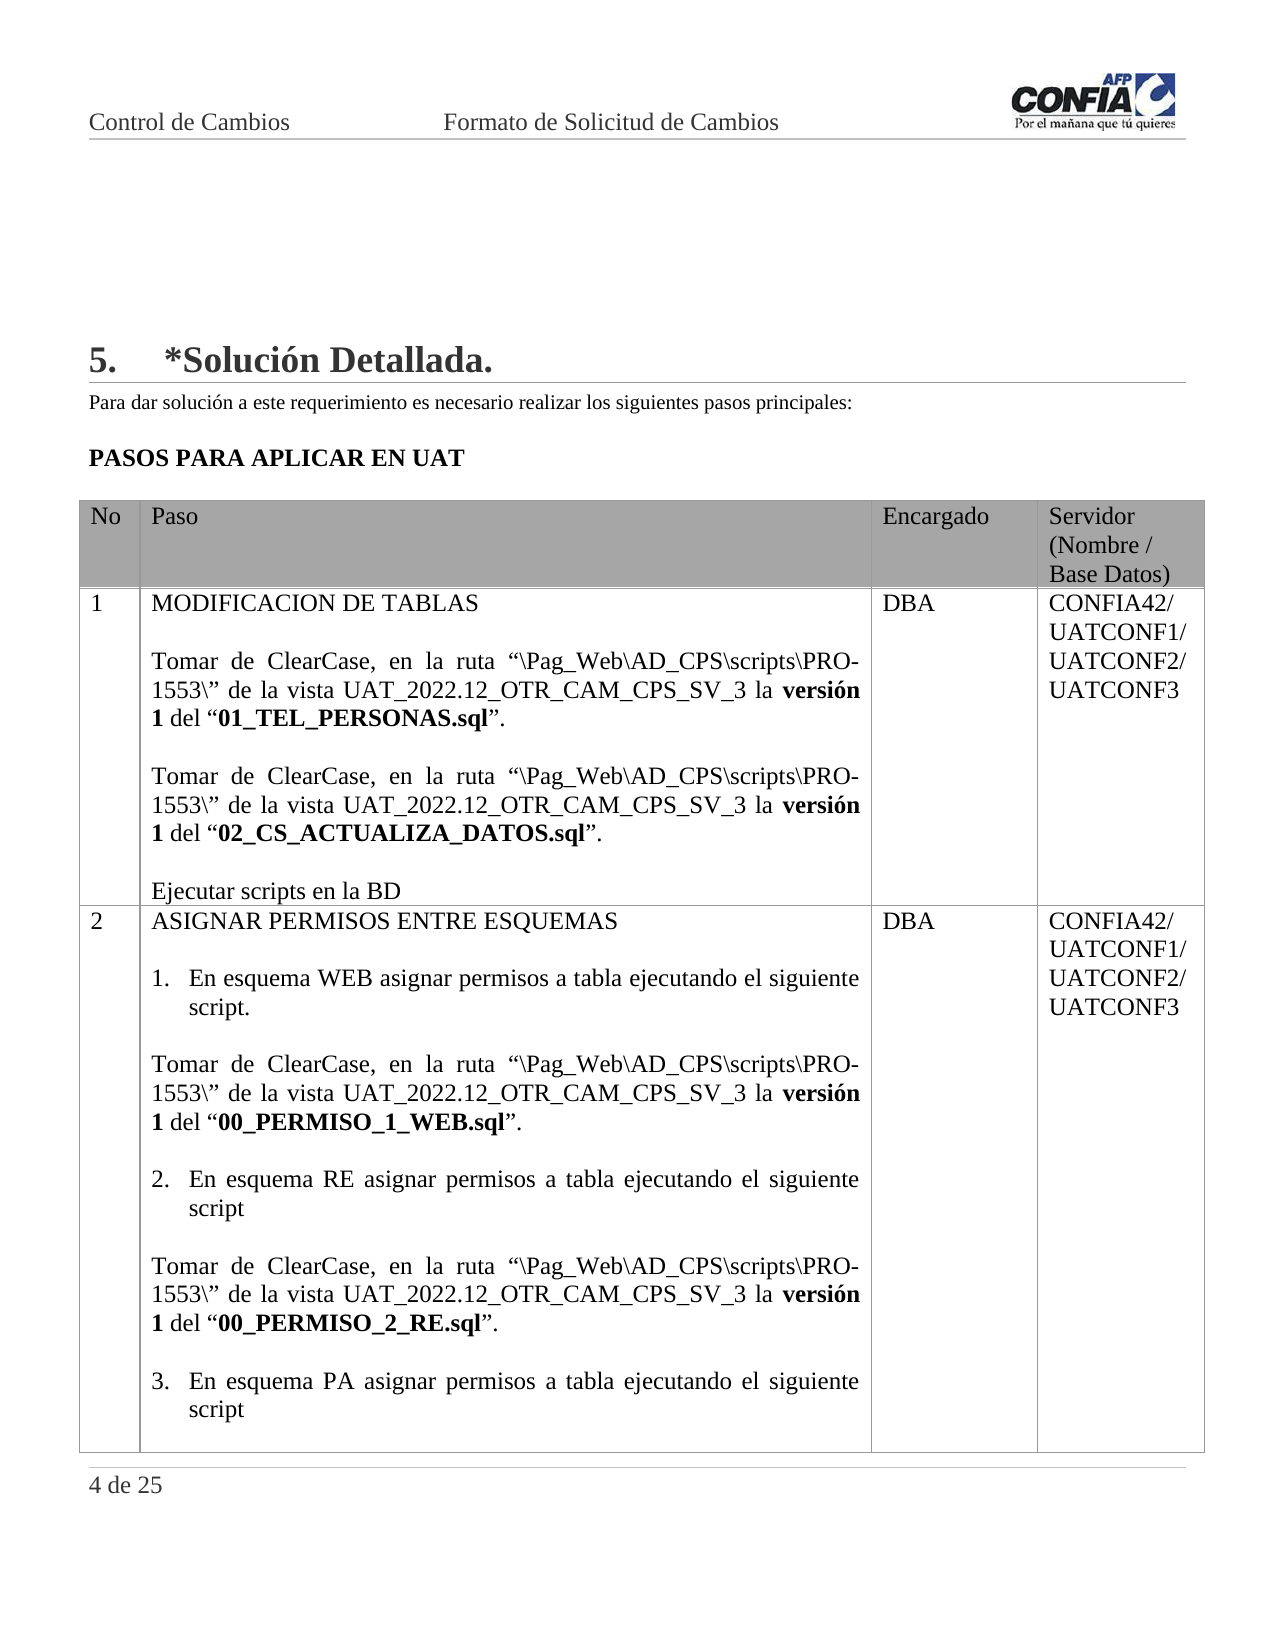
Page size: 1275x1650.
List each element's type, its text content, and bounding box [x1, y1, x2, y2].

picture [1011, 73, 1176, 131]
list *Solución Detallada. [88, 337, 1186, 383]
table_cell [141, 906, 871, 1452]
text Para dar solución a este requerimiento es necesario realizar los siguientes pasos principales: [88, 390, 1186, 414]
table_header Encargado [872, 501, 1037, 587]
text PASOS PARA APLICAR EN UAT [88, 443, 1186, 471]
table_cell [1038, 906, 1204, 1452]
table_header Paso [141, 501, 871, 587]
table_header Servidor (Nombre / Base Datos) [1038, 501, 1204, 587]
table_cell 1 [80, 589, 139, 905]
table_cell DBA [872, 589, 1037, 905]
table_cell 2 [80, 906, 139, 1452]
table_header No [80, 501, 139, 587]
table_cell CONFIA42/ UATCONF1/ UATCONF2/ UATCONF3 [1038, 589, 1204, 905]
table_cell DBA [872, 906, 1037, 1452]
table_cell MODIFICACION DE TABLAS Tomar de ClearCase, en la ruta “\Pag_Web\AD_CPS\scripts\PRO-1553\” de la vista UAT_2022.12_OTR_CAM_CPS_SV_3 la versión 1 del “01_TEL_PERSONAS.sql”. Tomar de ClearCase, en la ruta “\Pag_Web\AD_CPS\scripts\PRO-1553\” de la vista UAT_2022.12_OTR_CAM_CPS_SV_3 la versión 1 del “02_CS_ACTUALIZA_DATOS.sql”. Ejecutar scripts en la BD [141, 589, 871, 905]
